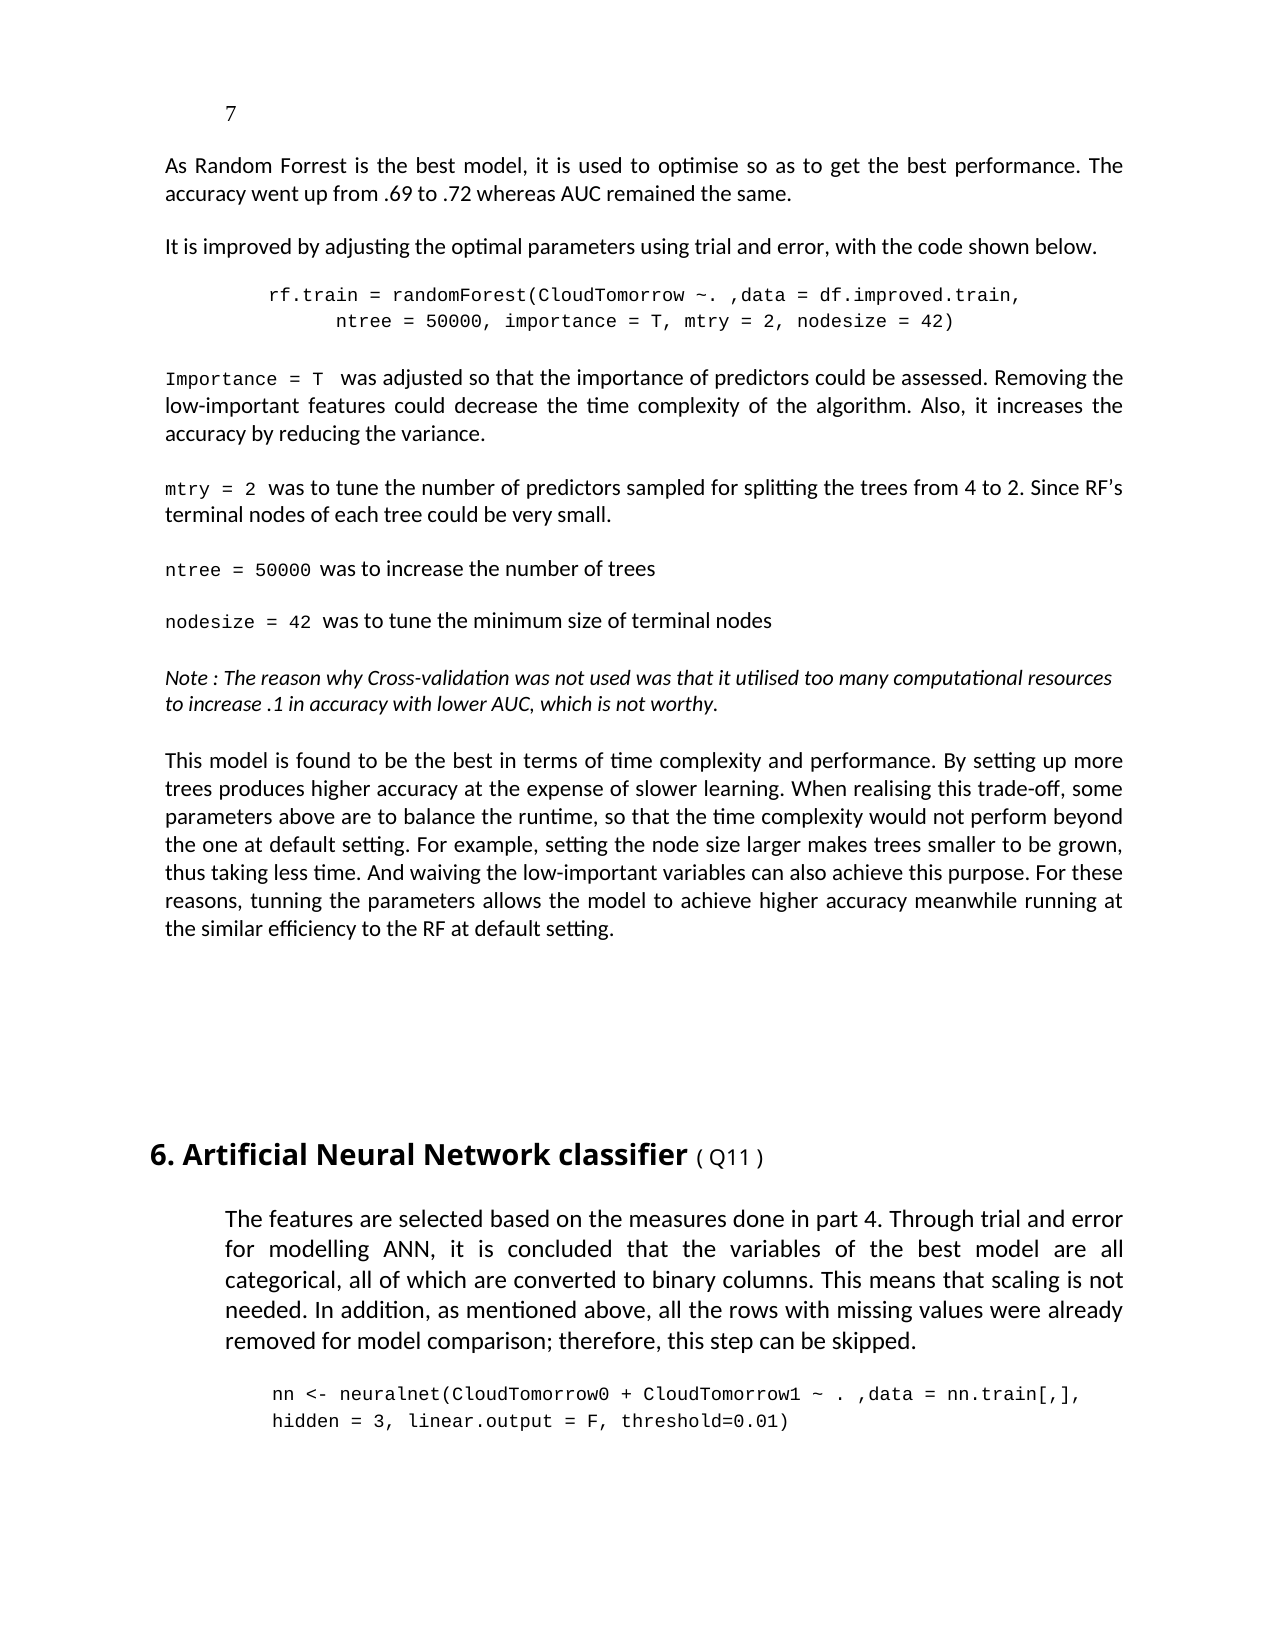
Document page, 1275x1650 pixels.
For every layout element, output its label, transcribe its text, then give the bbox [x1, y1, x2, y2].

text As Random Forrest is the best model, it is used to optimise so as to get the best performance. The accuracy went up from .69 to .72 whereas AUC remained the same. [165, 151, 1125, 207]
text Note : The reason why Cross-validation was not used was that it utilised too many computational resources to increase .1 in accuracy with lower AUC, which is not worthy. [165, 664, 1125, 717]
text ntree = 50000 was to increase the number of trees [165, 554, 1125, 582]
text rf.train = randomForest(CloudTomorrow ~. ,data = df.improved.train, [165, 285, 1125, 307]
text It is improved by adjusting the optimal parameters using trial and error, with the code shown below. [165, 232, 1125, 260]
text ntree = 50000, importance = T, mtry = 2, nodesize = 42) [165, 312, 1125, 333]
text nodesize = 42 was to tune the minimum size of terminal nodes [165, 607, 1125, 635]
text mtry = 2 was to tune the number of predictors sampled for splitting the trees from 4 to 2. Since RF’s terminal nodes of each tree could be very small. [165, 473, 1125, 529]
text 6. Artificial Neural Network classifier ( Q11 ) [150, 1134, 1125, 1174]
list The features are selected based on the measures done in part 4. Through trial and error for modelling ANN, it is concluded that the variables of the best model are all categorical, all of which are converted to binary columns. This means that scaling is not needed. In addition, as mentioned above, all the rows with missing values were already removed for model comparison; therefore, this step can be skipped. [225, 1203, 1125, 1356]
text This model is found to be the best in terms of time complexity and performance. By setting up more trees produces higher accuracy at the expense of slower learning. When realising this trade-off, some parameters above are to balance the runtime, so that the time complexity would not perform beyond the one at default setting. For example, setting the node size larger makes trees smaller to be grown, thus taking less time. And waiving the low-important variables can also achieve this purpose. For these reasons, tunning the parameters allows the model to achieve higher accuracy meanwhile running at the similar efficiency to the RF at default setting. [165, 746, 1125, 942]
text nn <- neuralnet(CloudTomorrow0 + CloudTomorrow1 ~ . ,data = nn.train[,], [272, 1385, 1125, 1406]
text Importance = T was adjusted so that the importance of predictors could be assessed. Removing the low-important features could decrease the time complexity of the algorithm. Also, it increases the accuracy by reducing the variance. [165, 363, 1125, 448]
text hidden = 3, linear.output = F, threshold=0.01) [272, 1411, 1125, 1433]
